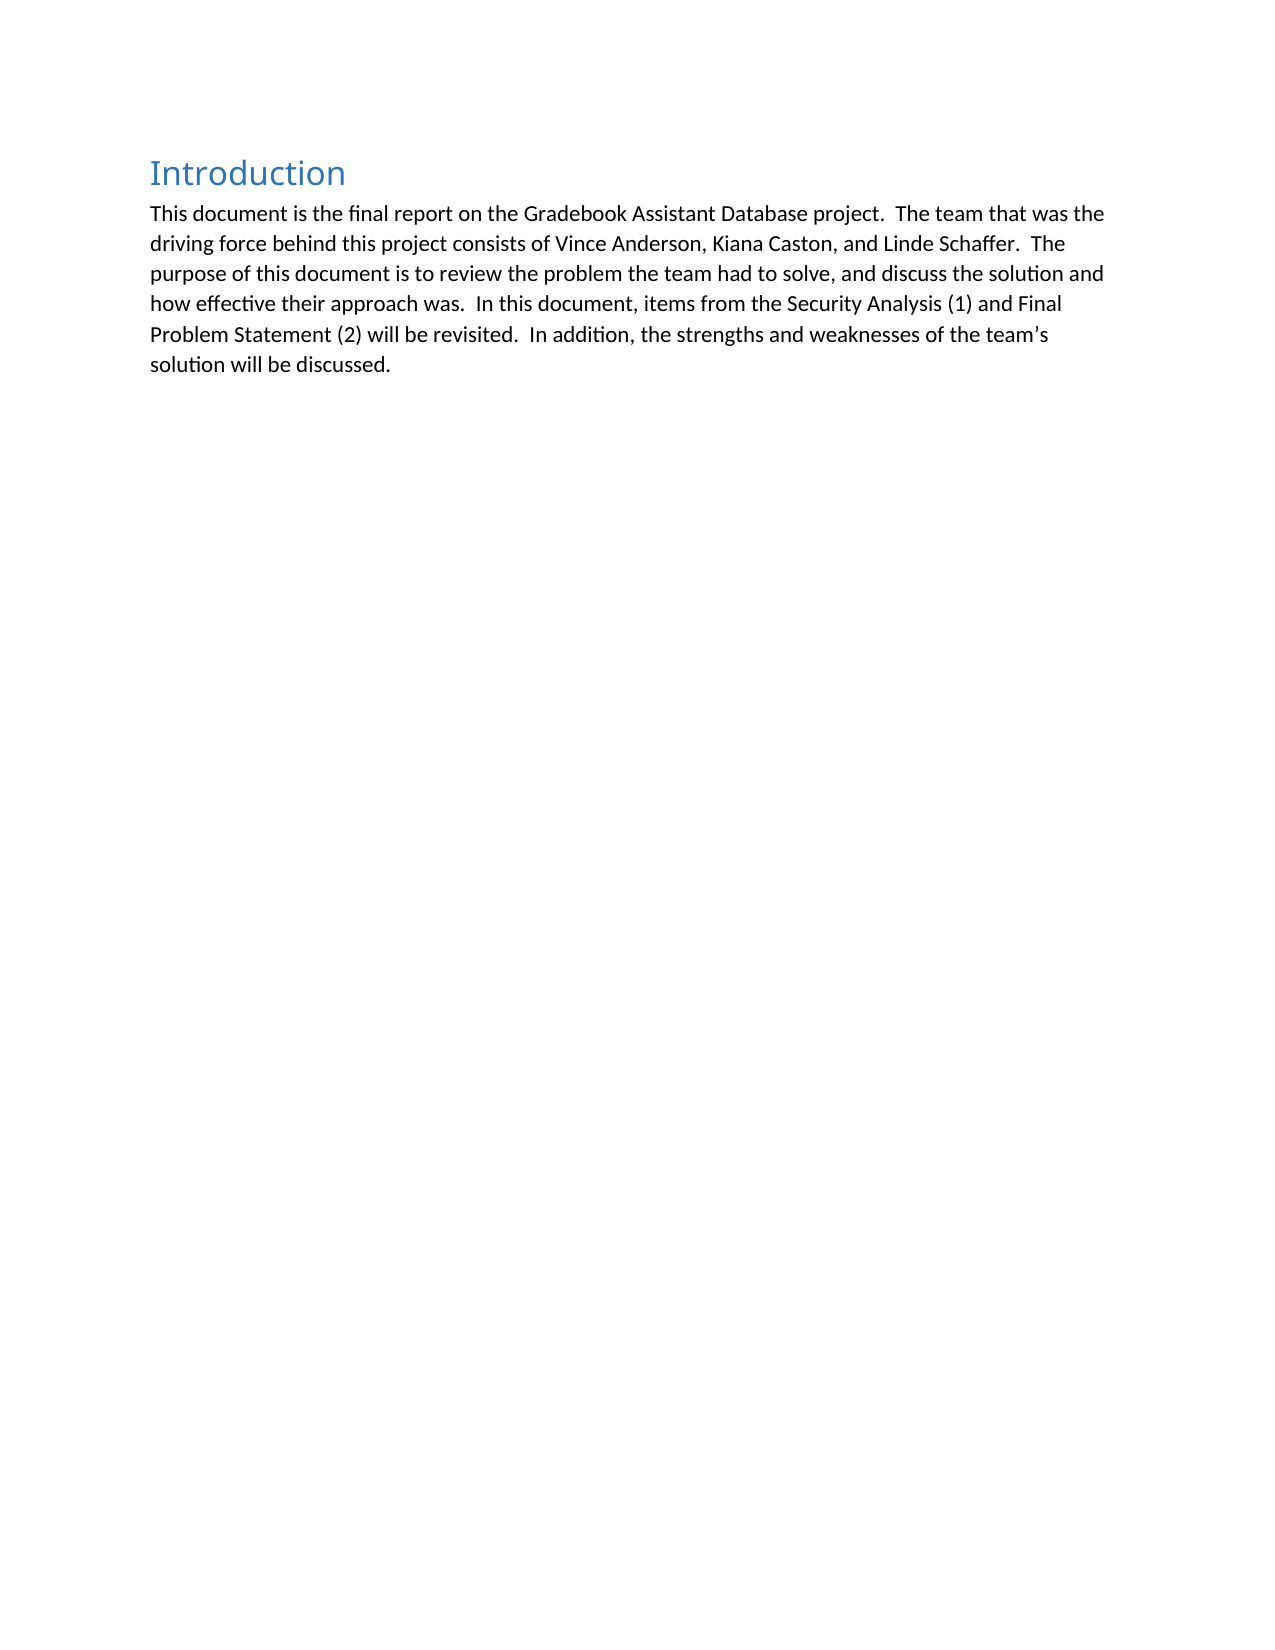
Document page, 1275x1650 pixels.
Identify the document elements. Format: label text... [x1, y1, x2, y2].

text This document is the final report on the Gradebook Assistant Database project. The team that was the driving force behind this project consists of Vince Anderson, Kiana Caston, and Linde Schaffer. The purpose of this document is to review the problem the team had to solve, and discuss the solution and how effective their approach was. In this document, items from the Security Analysis (1) and Final Problem Statement (2) will be revisited. In addition, the strengths and weaknesses of the team’s solution will be discussed. [150, 199, 1125, 378]
subtitle Introduction [150, 150, 1125, 195]
